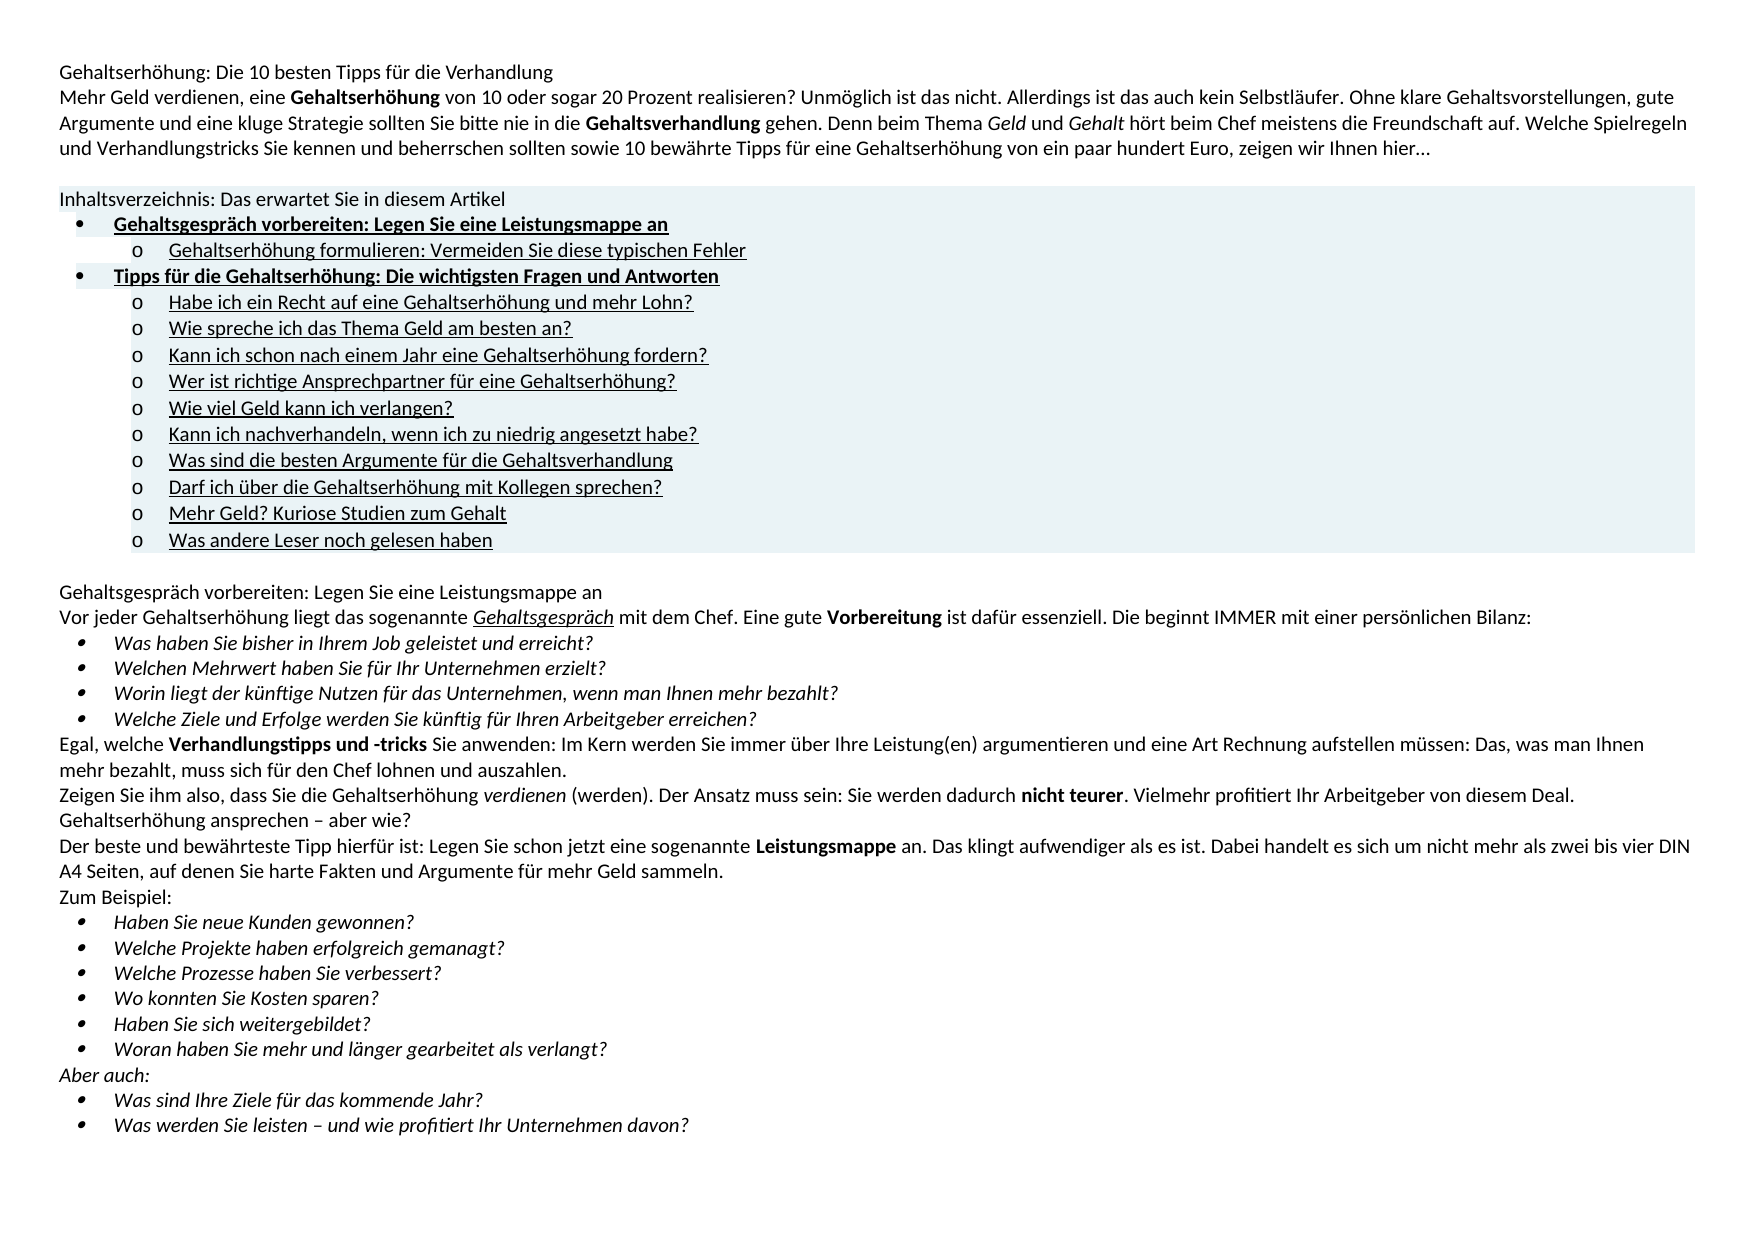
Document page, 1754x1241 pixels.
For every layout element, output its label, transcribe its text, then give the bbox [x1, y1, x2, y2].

list Worin liegt der künftige Nutzen für das Unternehmen, wenn man Ihnen mehr bezahlt? [76, 681, 1695, 706]
list Gehaltserhöhung formulieren: Vermeiden Sie diese typischen Fehler [131, 237, 1695, 263]
list Welche Ziele und Erfolge werden Sie künftig für Ihren Arbeitgeber erreichen? [76, 706, 1695, 731]
list Tipps für die Gehaltserhöhung: Die wichtigsten Fragen und Antworten [76, 263, 1695, 289]
text Mehr Geld verdienen, eine Gehaltserhöhung von 10 oder sogar 20 Prozent realisieren? Unmöglich ist das nicht. Allerdings ist das auch kein Selbstläufer. Ohne klare Gehaltsvorstellungen, gute Argumente und eine kluge Strategie sollten Sie bitte nie in die Gehaltsverhandlung gehen. Denn beim Thema Geld und Gehalt hört beim Chef meistens die Freundschaft auf. Welche Spielregeln und Verhandlungstricks Sie kennen und beherrschen sollten sowie 10 bewährte Tipps für eine Gehaltserhöhung von ein paar hundert Euro, zeigen wir Ihnen hier… [59, 84, 1695, 161]
text Vor jeder Gehaltserhöhung liegt das sogenannte Gehaltsgespräch mit dem Chef. Eine gute Vorbereitung ist dafür essenziell. Die beginnt IMMER mit einer persönlichen Bilanz: [59, 604, 1695, 630]
list Welche Prozesse haben Sie verbessert? [76, 960, 1695, 986]
list Wo konnten Sie Kosten sparen? [76, 986, 1695, 1011]
list Welche Projekte haben erfolgreich gemanagt? [76, 935, 1695, 960]
text Gehaltserhöhung: Die 10 besten Tipps für die Verhandlung [59, 59, 1695, 84]
list Was andere Leser noch gelesen haben [131, 527, 1695, 553]
text Egal, welche Verhandlungstipps und -tricks Sie anwenden: Im Kern werden Sie immer über Ihre Leistung(en) argumentieren und eine Art Rechnung aufstellen müssen: Das, was man Ihnen mehr bezahlt, muss sich für den Chef lohnen und auszahlen. [59, 731, 1695, 782]
text Inhaltsverzeichnis: Das erwartet Sie in diesem Artikel [59, 186, 1695, 212]
list Wer ist richtige Ansprechpartner für eine Gehaltserhöhung? [131, 368, 1695, 395]
list Was sind Ihre Ziele für das kommende Jahr? [76, 1087, 1695, 1113]
list Mehr Geld? Kuriose Studien zum Gehalt [131, 501, 1695, 527]
text Gehaltserhöhung ansprechen – aber wie? [59, 808, 1695, 833]
list Haben Sie neue Kunden gewonnen? [76, 909, 1695, 935]
list Wie viel Geld kann ich verlangen? [131, 395, 1695, 421]
text Zum Beispiel: [59, 884, 1695, 909]
list Was sind die besten Argumente für die Gehaltsverhandlung [131, 448, 1695, 474]
list Gehaltsgespräch vorbereiten: Legen Sie eine Leistungsmappe an [76, 212, 1695, 237]
list Habe ich ein Recht auf eine Gehaltserhöhung und mehr Lohn? [131, 289, 1695, 315]
list Haben Sie sich weitergebildet? [76, 1011, 1695, 1036]
list Was werden Sie leisten – und wie profitiert Ihr Unternehmen davon? [76, 1113, 1695, 1138]
text Aber auch: [59, 1062, 1695, 1087]
list Kann ich schon nach einem Jahr eine Gehaltserhöhung fordern? [131, 342, 1695, 368]
list Darf ich über die Gehaltserhöhung mit Kollegen sprechen? [131, 474, 1695, 501]
list Was haben Sie bisher in Ihrem Job geleistet und erreicht? [76, 630, 1695, 655]
text Zeigen Sie ihm also, dass Sie die Gehaltserhöhung verdienen (werden). Der Ansatz muss sein: Sie werden dadurch nicht teurer. Vielmehr profitiert Ihr Arbeitgeber von diesem Deal. [59, 782, 1695, 808]
list Welchen Mehrwert haben Sie für Ihr Unternehmen erzielt? [76, 655, 1695, 681]
text Gehaltsgespräch vorbereiten: Legen Sie eine Leistungsmappe an [59, 553, 1695, 604]
list Woran haben Sie mehr und länger gearbeitet als verlangt? [76, 1036, 1695, 1062]
text Der beste und bewährteste Tipp hierfür ist: Legen Sie schon jetzt eine sogenannte Leistungsmappe an. Das klingt aufwendiger als es ist. Dabei handelt es sich um nicht mehr als zwei bis vier DIN A4 Seiten, auf denen Sie harte Fakten und Argumente für mehr Geld sammeln. [59, 833, 1695, 884]
list Wie spreche ich das Thema Geld am besten an? [131, 315, 1695, 342]
list Kann ich nachverhandeln, wenn ich zu niedrig angesetzt habe? [131, 421, 1695, 448]
